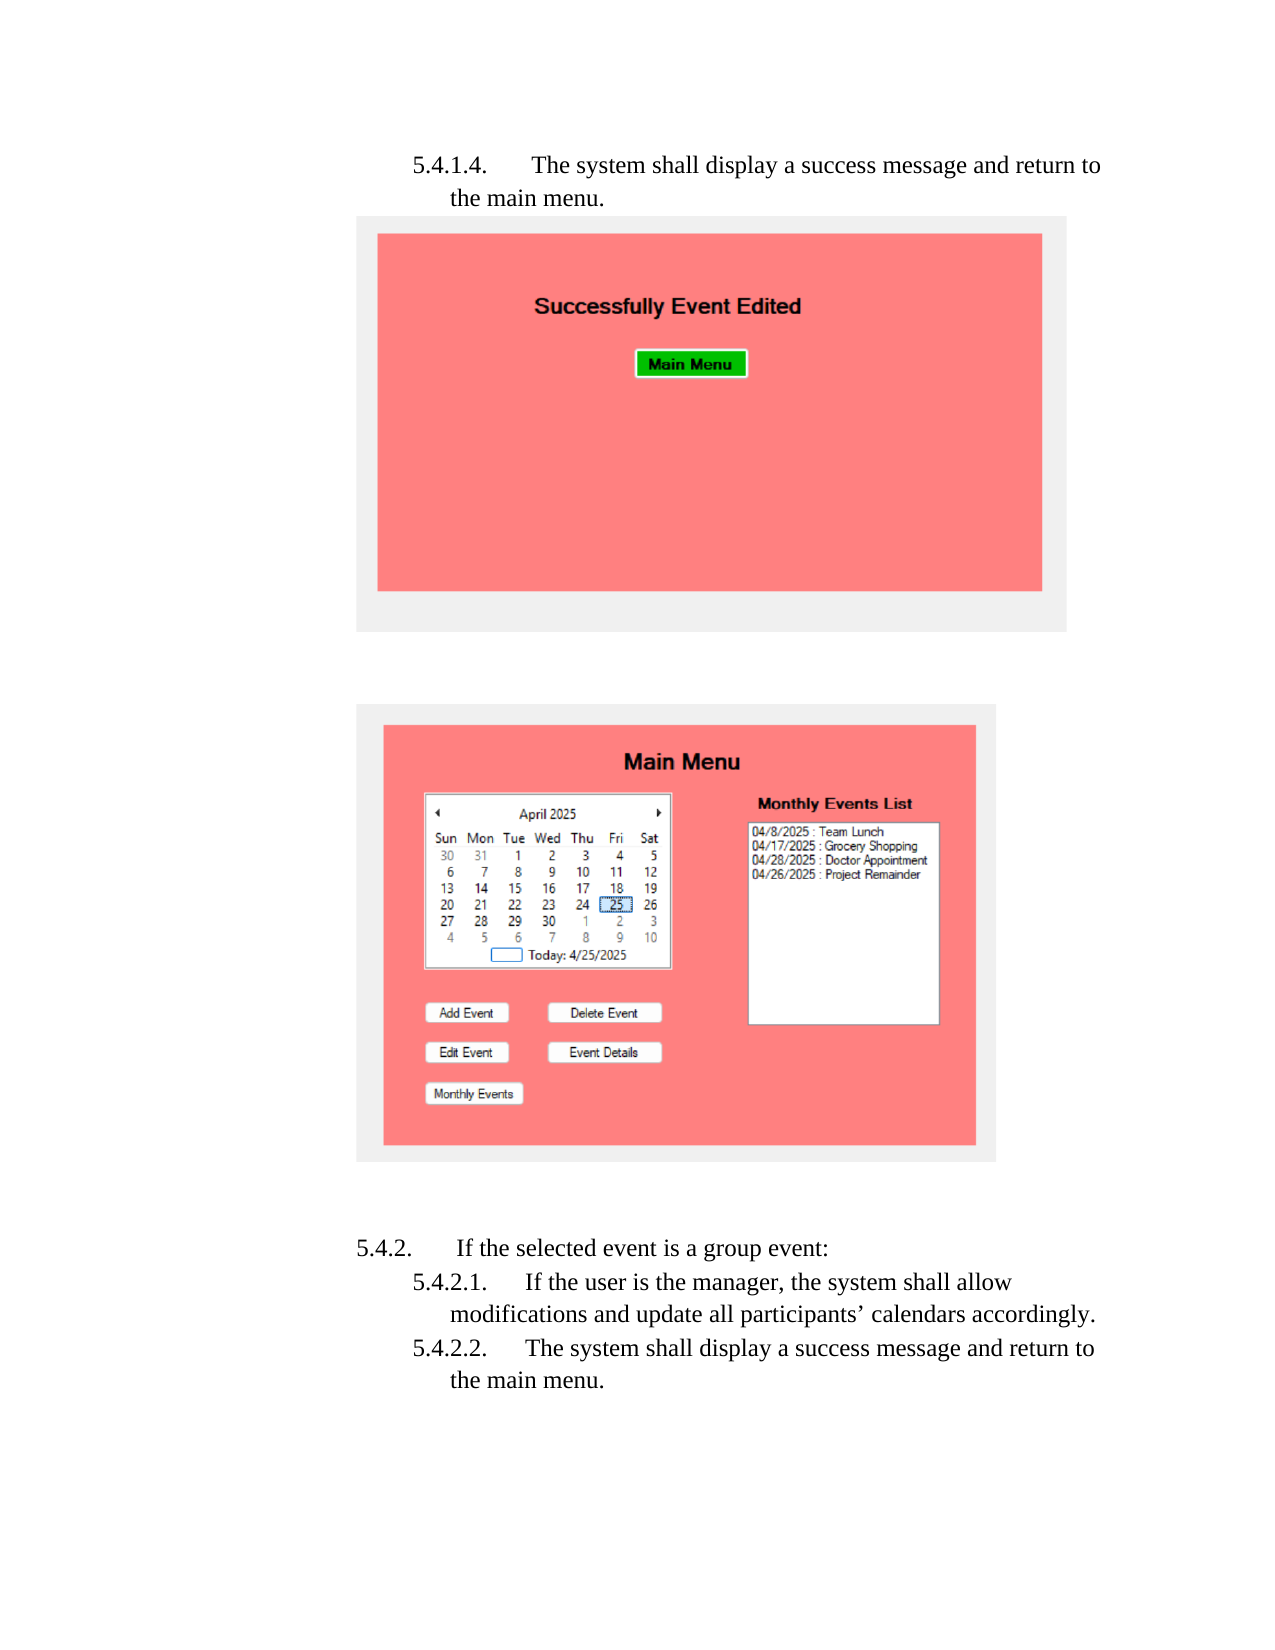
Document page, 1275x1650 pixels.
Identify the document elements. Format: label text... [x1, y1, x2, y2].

list If the selected event is a group event: [356, 1233, 1125, 1262]
picture [356, 216, 1067, 632]
list If the user is the manager, the system shall allow modifications and update all participants’ calendars accordingly. [412, 1267, 1125, 1328]
picture [356, 704, 997, 1162]
list The system shall display a success message and return to the main menu. [412, 1333, 1125, 1394]
list The system shall display a success message and return to the main menu. [412, 150, 1125, 212]
